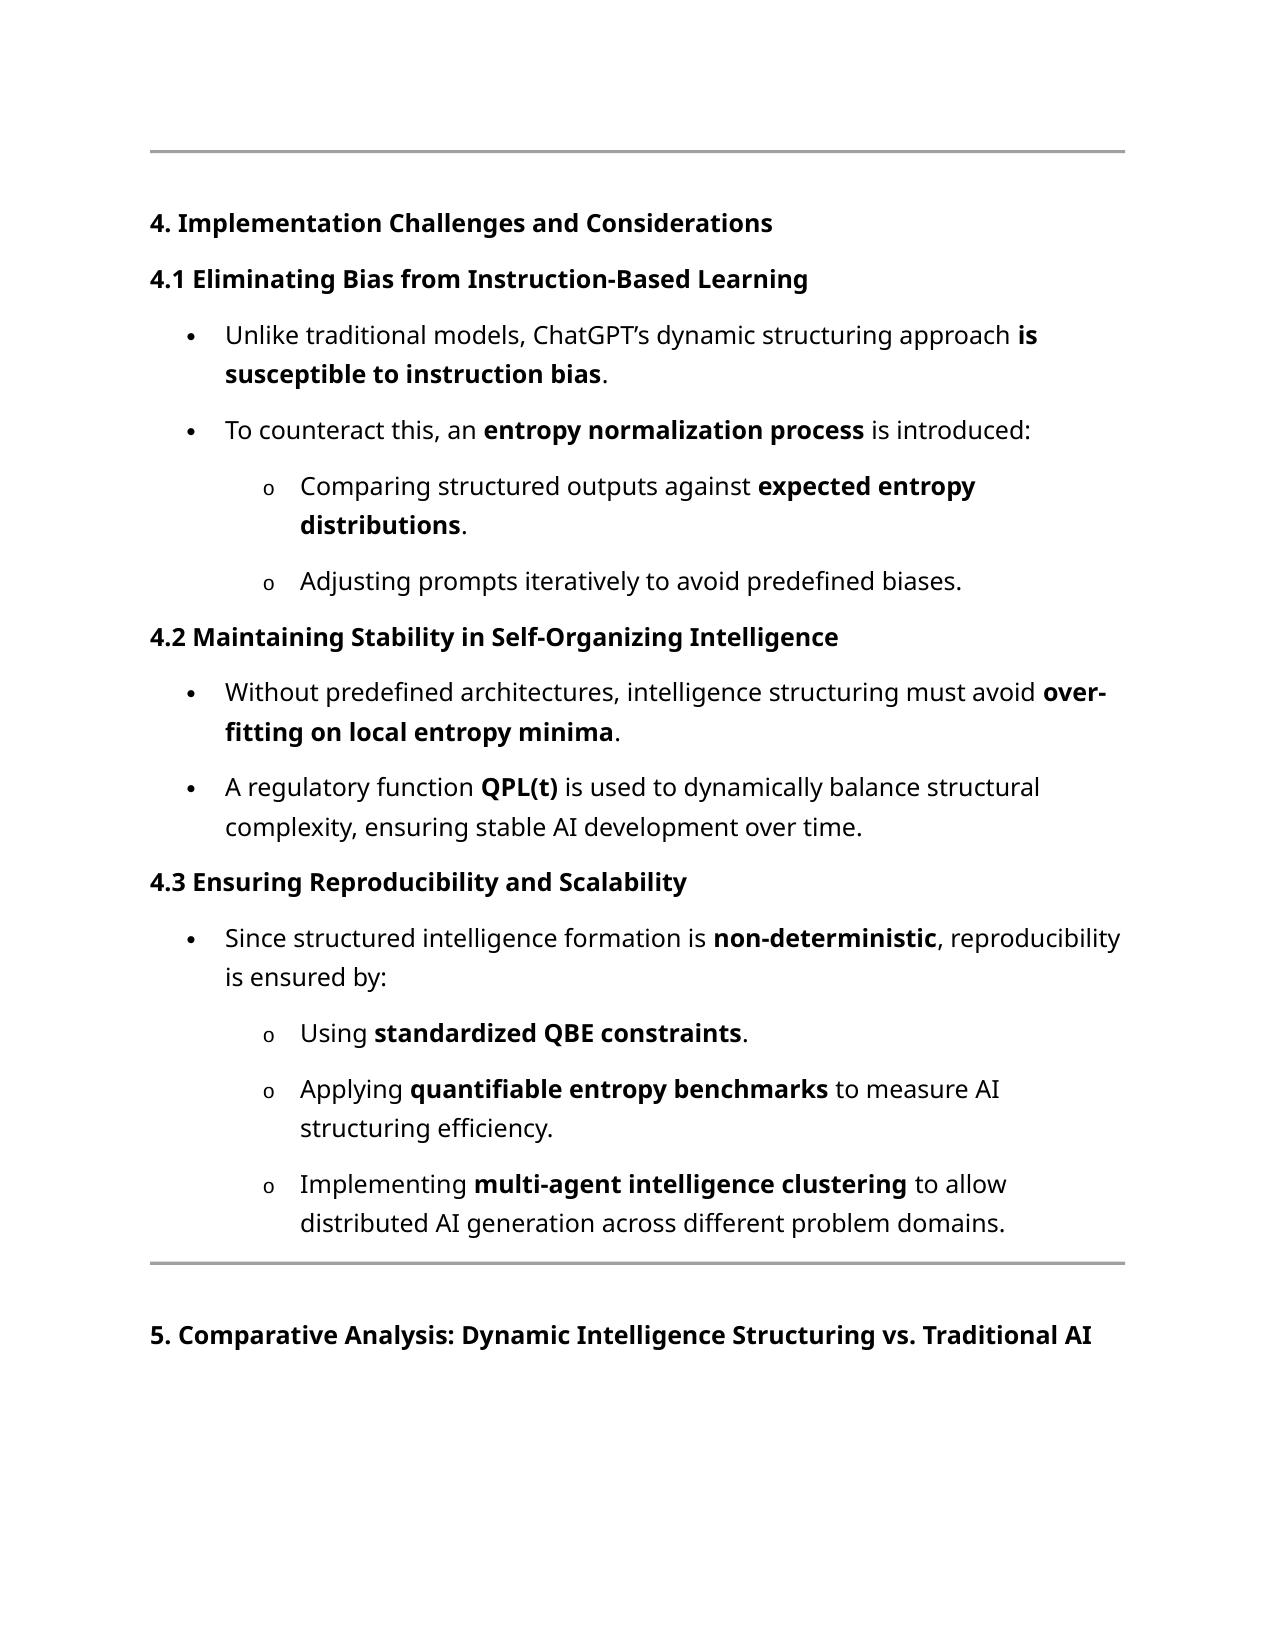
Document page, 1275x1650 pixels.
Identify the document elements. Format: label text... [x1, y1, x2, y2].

list Since structured intelligence formation is non-deterministic, reproducibility is ensured by: [187, 921, 1125, 994]
list Without predefined architectures, intelligence structuring must avoid over-fitting on local entropy minima. [187, 675, 1125, 748]
text 4.1 Eliminating Bias from Instruction-Based Learning [150, 262, 1125, 296]
list To counteract this, an entropy normalization process is introduced: [187, 412, 1125, 447]
list Implementing multi-agent intelligence clustering to allow distributed AI generation across different problem domains. [262, 1167, 1125, 1240]
list Using standardized QBE constraints. [262, 1016, 1125, 1050]
list Adjusting prompts iteratively to avoid predefined biases. [262, 563, 1125, 597]
list A regulatory function QPL(t) is used to dynamically balance structural complexity, ensuring stable AI development over time. [187, 770, 1125, 843]
list Unlike traditional models, ChatGPT’s dynamic structuring approach is susceptible to instruction bias. [187, 317, 1125, 391]
text 4. Implementation Challenges and Considerations [150, 206, 1125, 240]
list Comparing structured outputs against expected entropy distributions. [262, 468, 1125, 542]
text 5. Comparative Analysis: Dynamic Intelligence Structuring vs. Traditional AI [150, 1317, 1125, 1352]
list Applying quantifiable entropy benchmarks to measure AI structuring efficiency. [262, 1072, 1125, 1145]
text 4.3 Ensuring Reproducibility and Scalability [150, 865, 1125, 899]
text 4.2 Maintaining Stability in Self-Organizing Intelligence [150, 619, 1125, 653]
